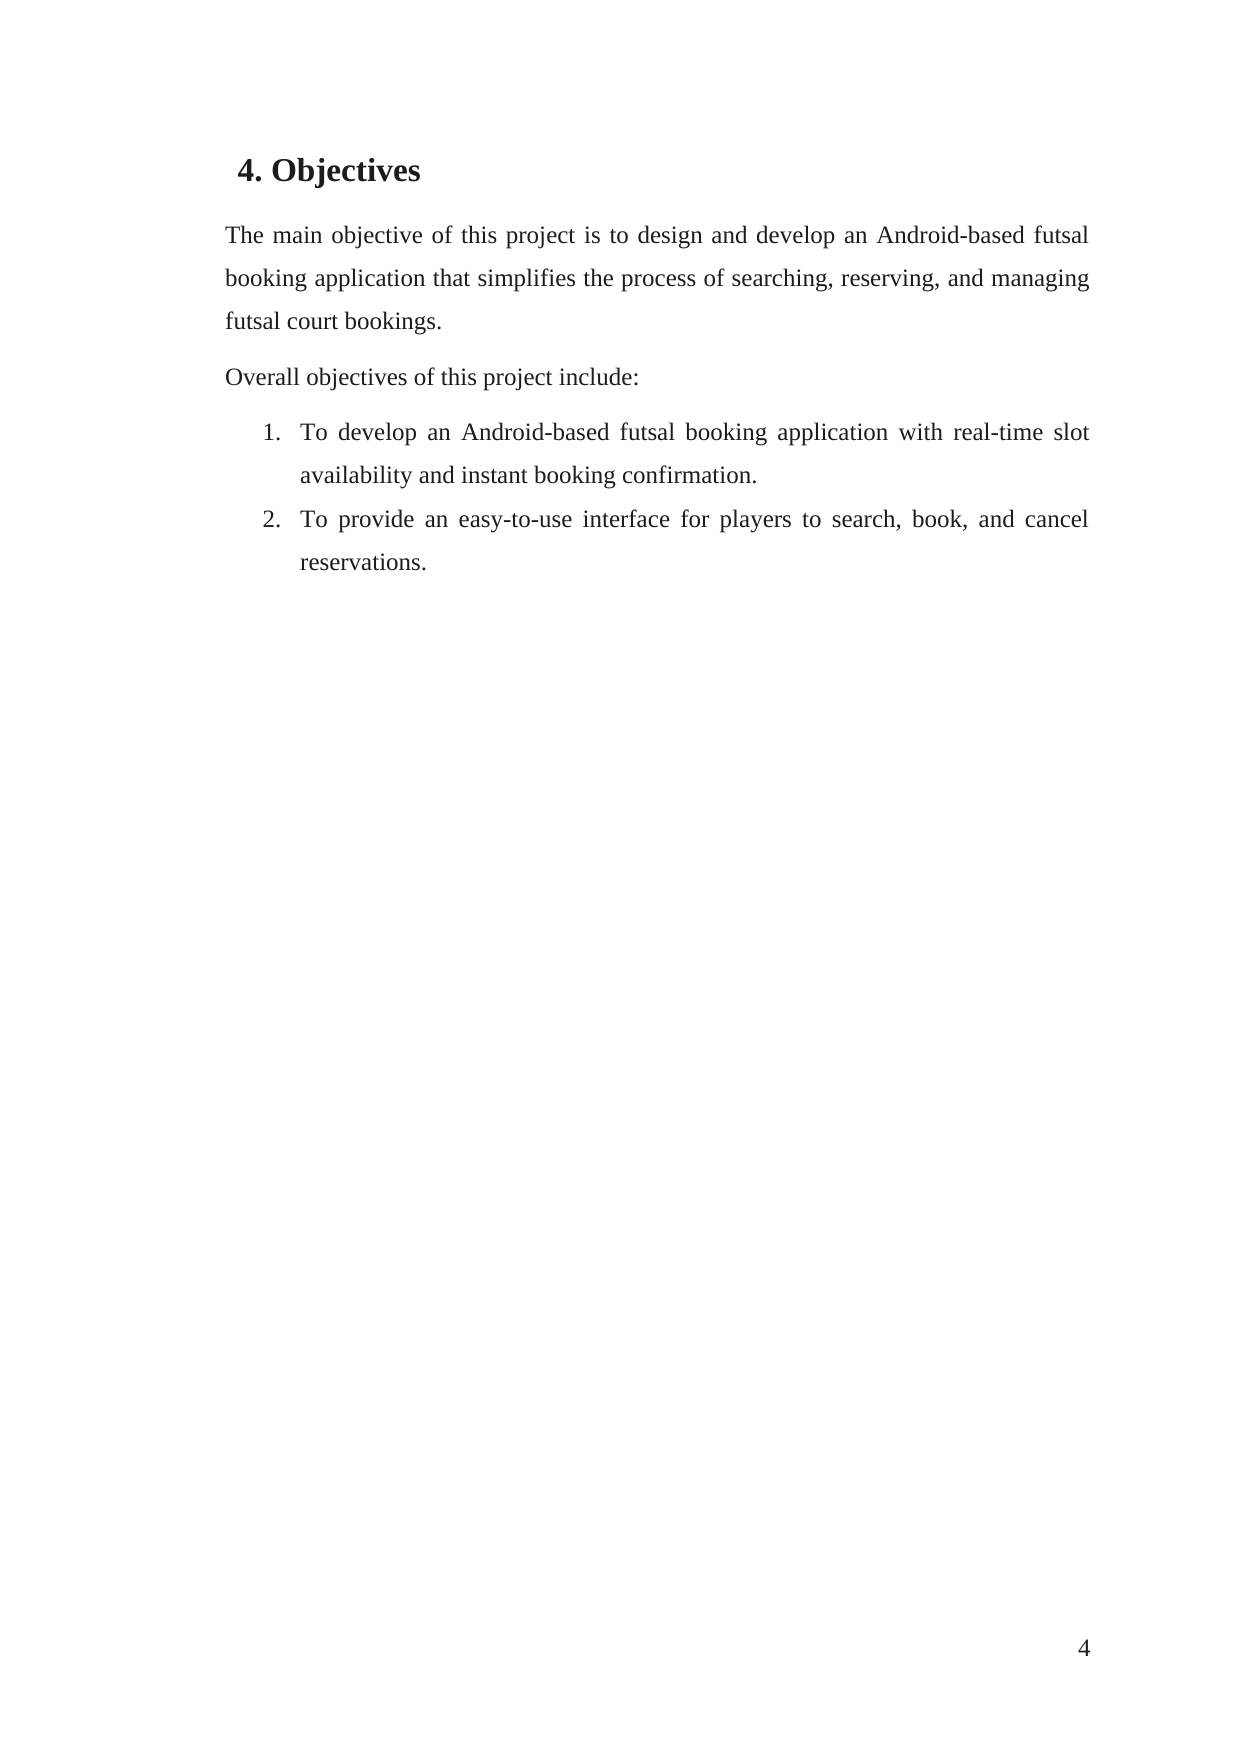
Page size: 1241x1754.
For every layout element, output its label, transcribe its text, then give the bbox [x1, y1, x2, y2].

subtitle 4. Objectives [237, 150, 1090, 188]
text Overall objectives of this project include: [225, 362, 1090, 391]
list To provide an easy-to-use interface for players to search, book, and cancel reservations. [262, 504, 1090, 576]
text The main objective of this project is to design and develop an Android-based futsal booking application that simplifies the process of searching, reserving, and managing futsal court bookings. [225, 220, 1090, 335]
list To develop an Android-based futsal booking application with real-time slot availability and instant booking confirmation. [262, 417, 1090, 489]
